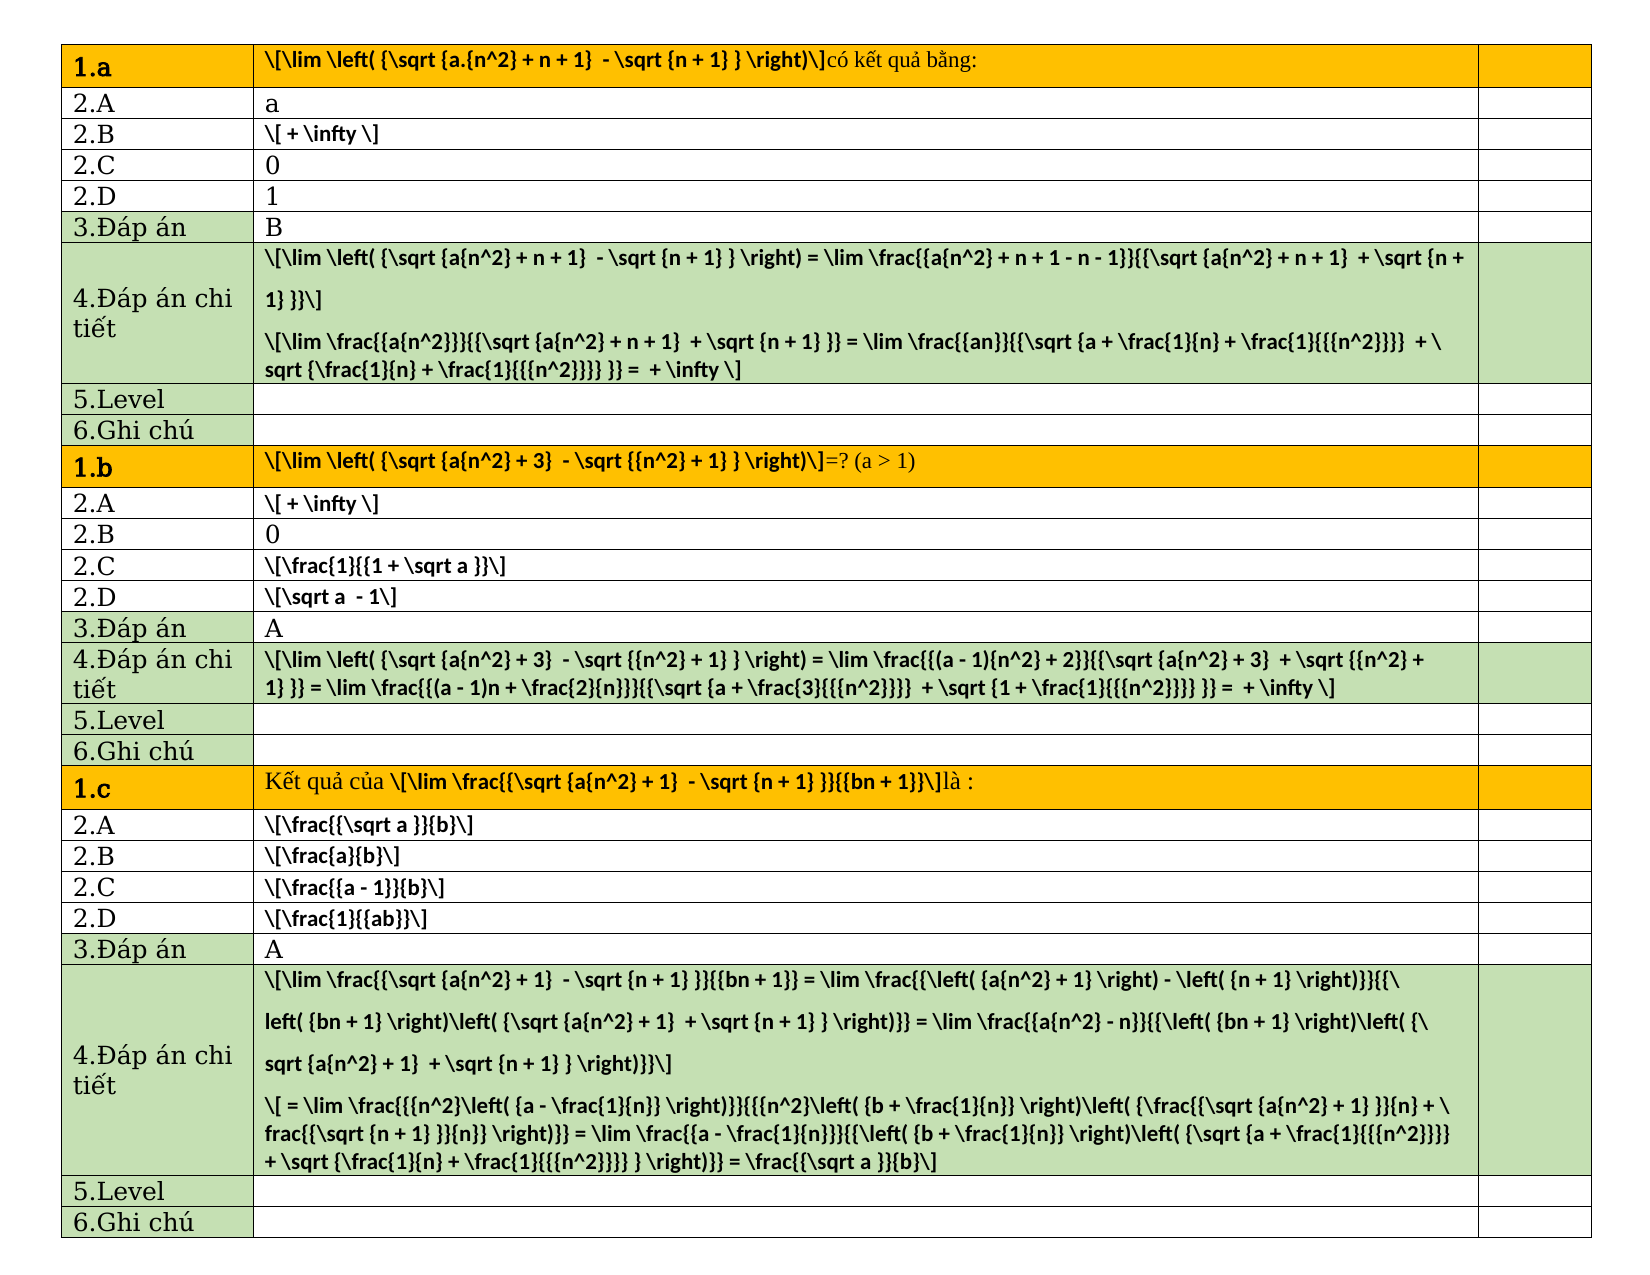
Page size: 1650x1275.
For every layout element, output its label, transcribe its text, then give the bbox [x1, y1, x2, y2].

table_cell 2.D [62, 903, 253, 933]
table_cell [1479, 243, 1591, 383]
table_cell 6.Ghi chú [62, 415, 253, 445]
table_cell [1479, 903, 1591, 933]
table_cell [1479, 550, 1591, 580]
table_cell \[ + \infty \] [254, 119, 1478, 149]
table_cell [1479, 841, 1591, 871]
table_cell [1479, 810, 1591, 840]
table_cell [1479, 735, 1591, 765]
table_cell [1479, 446, 1591, 487]
table_cell 2.B [62, 841, 253, 871]
table_cell \[ + \infty \] [254, 488, 1478, 518]
table_cell \[\lim \left( {\sqrt {a{n^2} + 3} - \sqrt {{n^2} + 1} } \right)\]=? (a > 1) [254, 446, 1478, 487]
table_cell [1479, 965, 1591, 1175]
table_cell [1479, 181, 1591, 211]
table_cell 2.D [62, 181, 253, 211]
table_cell 3.Đáp án [62, 212, 253, 242]
table_cell 6.Ghi chú [62, 735, 253, 765]
table_cell [1479, 212, 1591, 242]
table_cell [1479, 766, 1591, 809]
table_cell \[\frac{{\sqrt a }}{b}\] [254, 810, 1478, 840]
table_cell 2.C [62, 872, 253, 902]
table_cell [1479, 1207, 1591, 1237]
table_cell [254, 1176, 1478, 1206]
table_header \[\lim \left( {\sqrt {a.{n^2} + n + 1} - \sqrt {n + 1} } \right)\]có kết quả bằng: [254, 45, 1478, 87]
table_cell [1479, 150, 1591, 180]
table_cell 5.Level [62, 1176, 253, 1206]
table_cell [1479, 488, 1591, 518]
table_cell 2.A [62, 88, 253, 118]
table_cell 0 [254, 150, 1478, 180]
table_cell [1479, 384, 1591, 414]
table_header 1.a [62, 45, 253, 87]
table_cell [1479, 612, 1591, 642]
table_cell \[\lim \left( {\sqrt {a{n^2} + 3} - \sqrt {{n^2} + 1} } \right) = \lim \frac{{(a - 1){n^2} + 2}}{{\sqrt {a{n^2} + 3} + \sqrt {{n^2} + 1} }} = \lim \frac{{(a - 1)n + \frac{2}{n}}}{{\sqrt {a + \frac{3}{{{n^2}}}} + \sqrt {1 + \frac{1}{{{n^2}}}} }} = + \infty \] [254, 643, 1478, 703]
table_cell [1479, 519, 1591, 549]
table_cell 2.B [62, 119, 253, 149]
table_cell [1479, 88, 1591, 118]
table_cell 5.Level [62, 704, 253, 734]
table_cell 1 [254, 181, 1478, 211]
table_cell 3.Đáp án [62, 612, 253, 642]
table_cell 3.Đáp án [62, 934, 253, 964]
table_cell A [254, 612, 1478, 642]
table_cell [1479, 119, 1591, 149]
table_cell \[\frac{a}{b}\] [254, 841, 1478, 871]
table_cell 5.Level [62, 384, 253, 414]
table_cell \[\lim \left( {\sqrt {a{n^2} + n + 1} - \sqrt {n + 1} } \right) = \lim \frac{{a{n^2} + n + 1 - n - 1}}{{\sqrt {a{n^2} + n + 1} + \sqrt {n + 1} }}\] \[\lim \frac{{a{n^2}}}{{\sqrt {a{n^2} + n + 1} + \sqrt {n + 1} }} = \lim \frac{{an}}{{\sqrt {a + \frac{1}{n} + \frac{1}{{{n^2}}}} + \sqrt {\frac{1}{n} + \frac{1}{{{n^2}}}} }} = + \infty \] [254, 243, 1478, 383]
table_cell 2.A [62, 488, 253, 518]
table_cell 1.b [62, 446, 253, 487]
table_cell [254, 1207, 1478, 1237]
table_cell \[\frac{1}{{ab}}\] [254, 903, 1478, 933]
table_cell 0 [254, 519, 1478, 549]
table_cell [254, 735, 1478, 765]
table_cell [1479, 704, 1591, 734]
table_cell 2.C [62, 150, 253, 180]
table_cell [254, 415, 1478, 445]
table_cell \[\lim \frac{{\sqrt {a{n^2} + 1} - \sqrt {n + 1} }}{{bn + 1}} = \lim \frac{{\left( {a{n^2} + 1} \right) - \left( {n + 1} \right)}}{{\left( {bn + 1} \right)\left( {\sqrt {a{n^2} + 1} + \sqrt {n + 1} } \right)}} = \lim \frac{{a{n^2} - n}}{{\left( {bn + 1} \right)\left( {\sqrt {a{n^2} + 1} + \sqrt {n + 1} } \right)}}\] \[ = \lim \frac{{{n^2}\left( {a - \frac{1}{n}} \right)}}{{{n^2}\left( {b + \frac{1}{n}} \right)\left( {\frac{{\sqrt {a{n^2} + 1} }}{n} + \frac{{\sqrt {n + 1} }}{n}} \right)}} = \lim \frac{{a - \frac{1}{n}}}{{\left( {b + \frac{1}{n}} \right)\left( {\sqrt {a + \frac{1}{{{n^2}}}} + \sqrt {\frac{1}{n} + \frac{1}{{{n^2}}}} } \right)}} = \frac{{\sqrt a }}{b}\] [254, 965, 1478, 1175]
table_cell 2.A [62, 810, 253, 840]
table_cell \[\frac{1}{{1 + \sqrt a }}\] [254, 550, 1478, 580]
table_cell [254, 704, 1478, 734]
table_header [1479, 45, 1591, 87]
table_cell 4.Đáp án chi tiết [62, 243, 253, 383]
table_cell [1479, 643, 1591, 703]
table_cell [1479, 415, 1591, 445]
table_cell 2.C [62, 550, 253, 580]
table_cell 1.c [62, 766, 253, 809]
table_cell [1479, 934, 1591, 964]
table_cell [254, 384, 1478, 414]
table_cell 2.B [62, 519, 253, 549]
table_cell A [254, 934, 1478, 964]
table_cell B [254, 212, 1478, 242]
table_cell 2.D [62, 581, 253, 611]
table_cell 6.Ghi chú [62, 1207, 253, 1237]
table_cell 4.Đáp án chi tiết [62, 643, 253, 703]
table_cell [1479, 872, 1591, 902]
table_cell [1479, 1176, 1591, 1206]
table_cell a [254, 88, 1478, 118]
table_cell \[\frac{{a - 1}}{b}\] [254, 872, 1478, 902]
table_cell [1479, 581, 1591, 611]
table_cell \[\sqrt a - 1\] [254, 581, 1478, 611]
table_cell 4.Đáp án chi tiết [62, 965, 253, 1175]
table_cell Kết quả của \[\lim \frac{{\sqrt {a{n^2} + 1} - \sqrt {n + 1} }}{{bn + 1}}\]là : [254, 766, 1478, 809]
